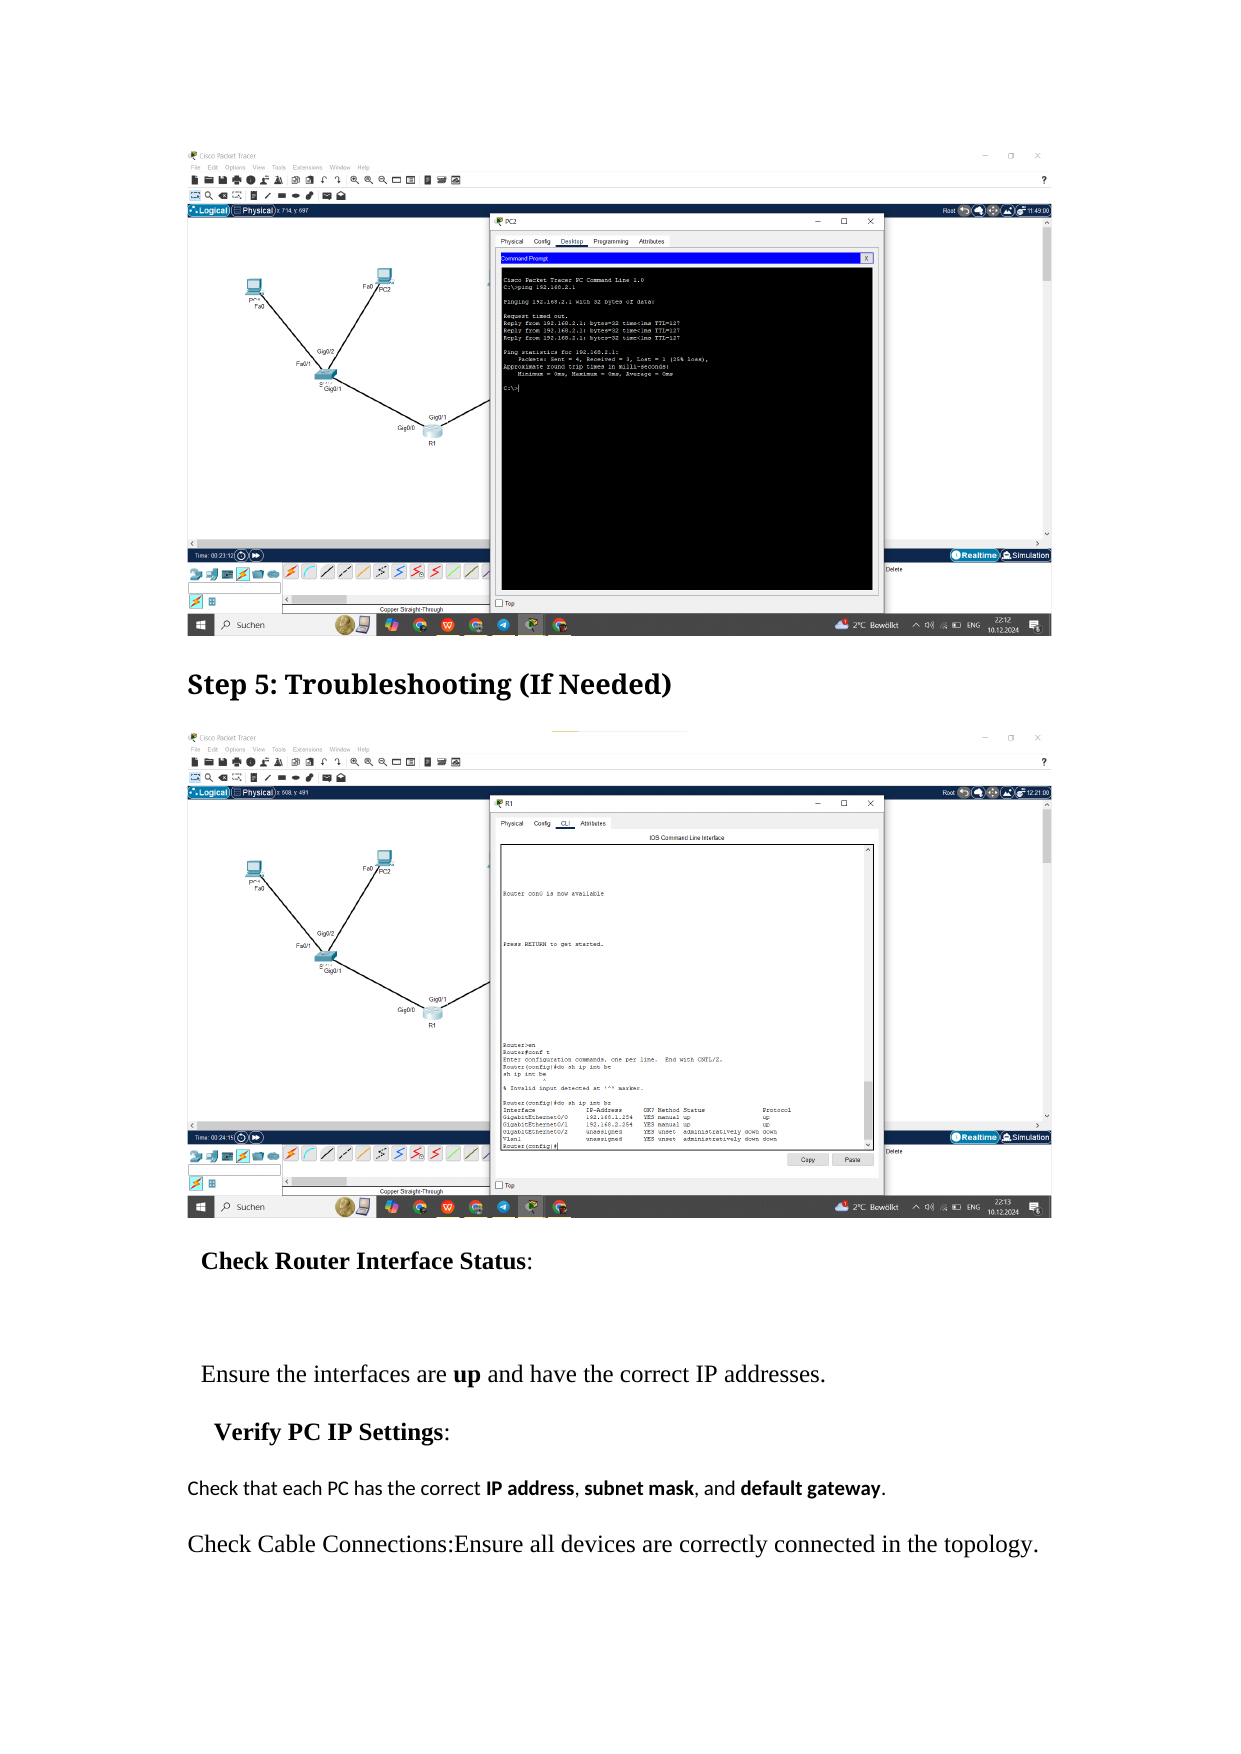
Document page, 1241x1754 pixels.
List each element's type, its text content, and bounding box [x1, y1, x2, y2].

text Ensure the interfaces are up and have the correct IP addresses. [187, 1359, 1053, 1388]
text Check Cable Connections:Ensure all devices are correctly connected in the topology. [187, 1529, 1053, 1558]
text Verify PC IP Settings: [187, 1417, 1053, 1446]
subtitle Step 5: Troubleshooting (If Needed) [187, 665, 1053, 702]
picture [187, 731, 1052, 1218]
picture [187, 150, 1052, 636]
text Check Router Interface Status: [187, 1246, 1053, 1275]
list Check that each PC has the correct IP address, subnet mask, and default gateway. [187, 1475, 1053, 1500]
